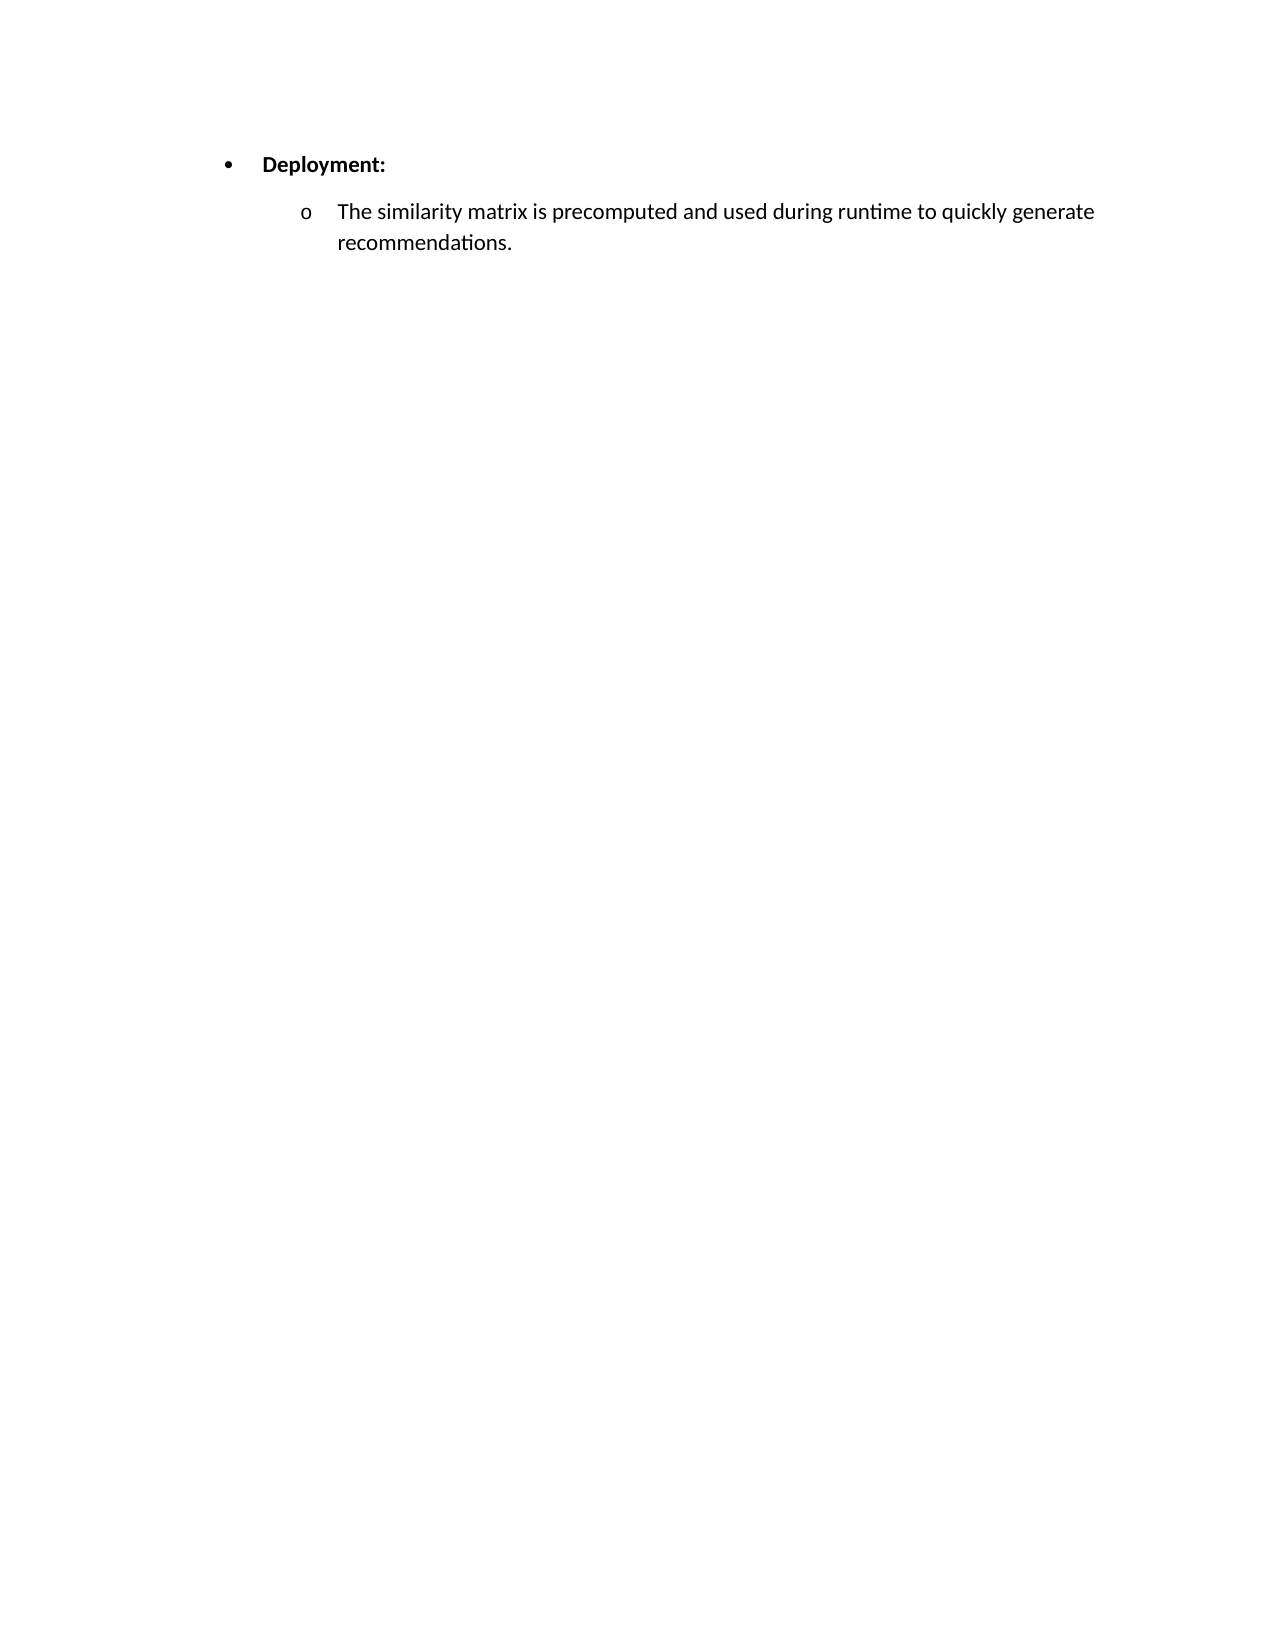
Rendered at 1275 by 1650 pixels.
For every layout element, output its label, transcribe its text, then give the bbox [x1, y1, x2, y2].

list The similarity matrix is precomputed and used during runtime to quickly generate recommendations. [300, 197, 1125, 256]
list Deployment: [225, 150, 1125, 178]
